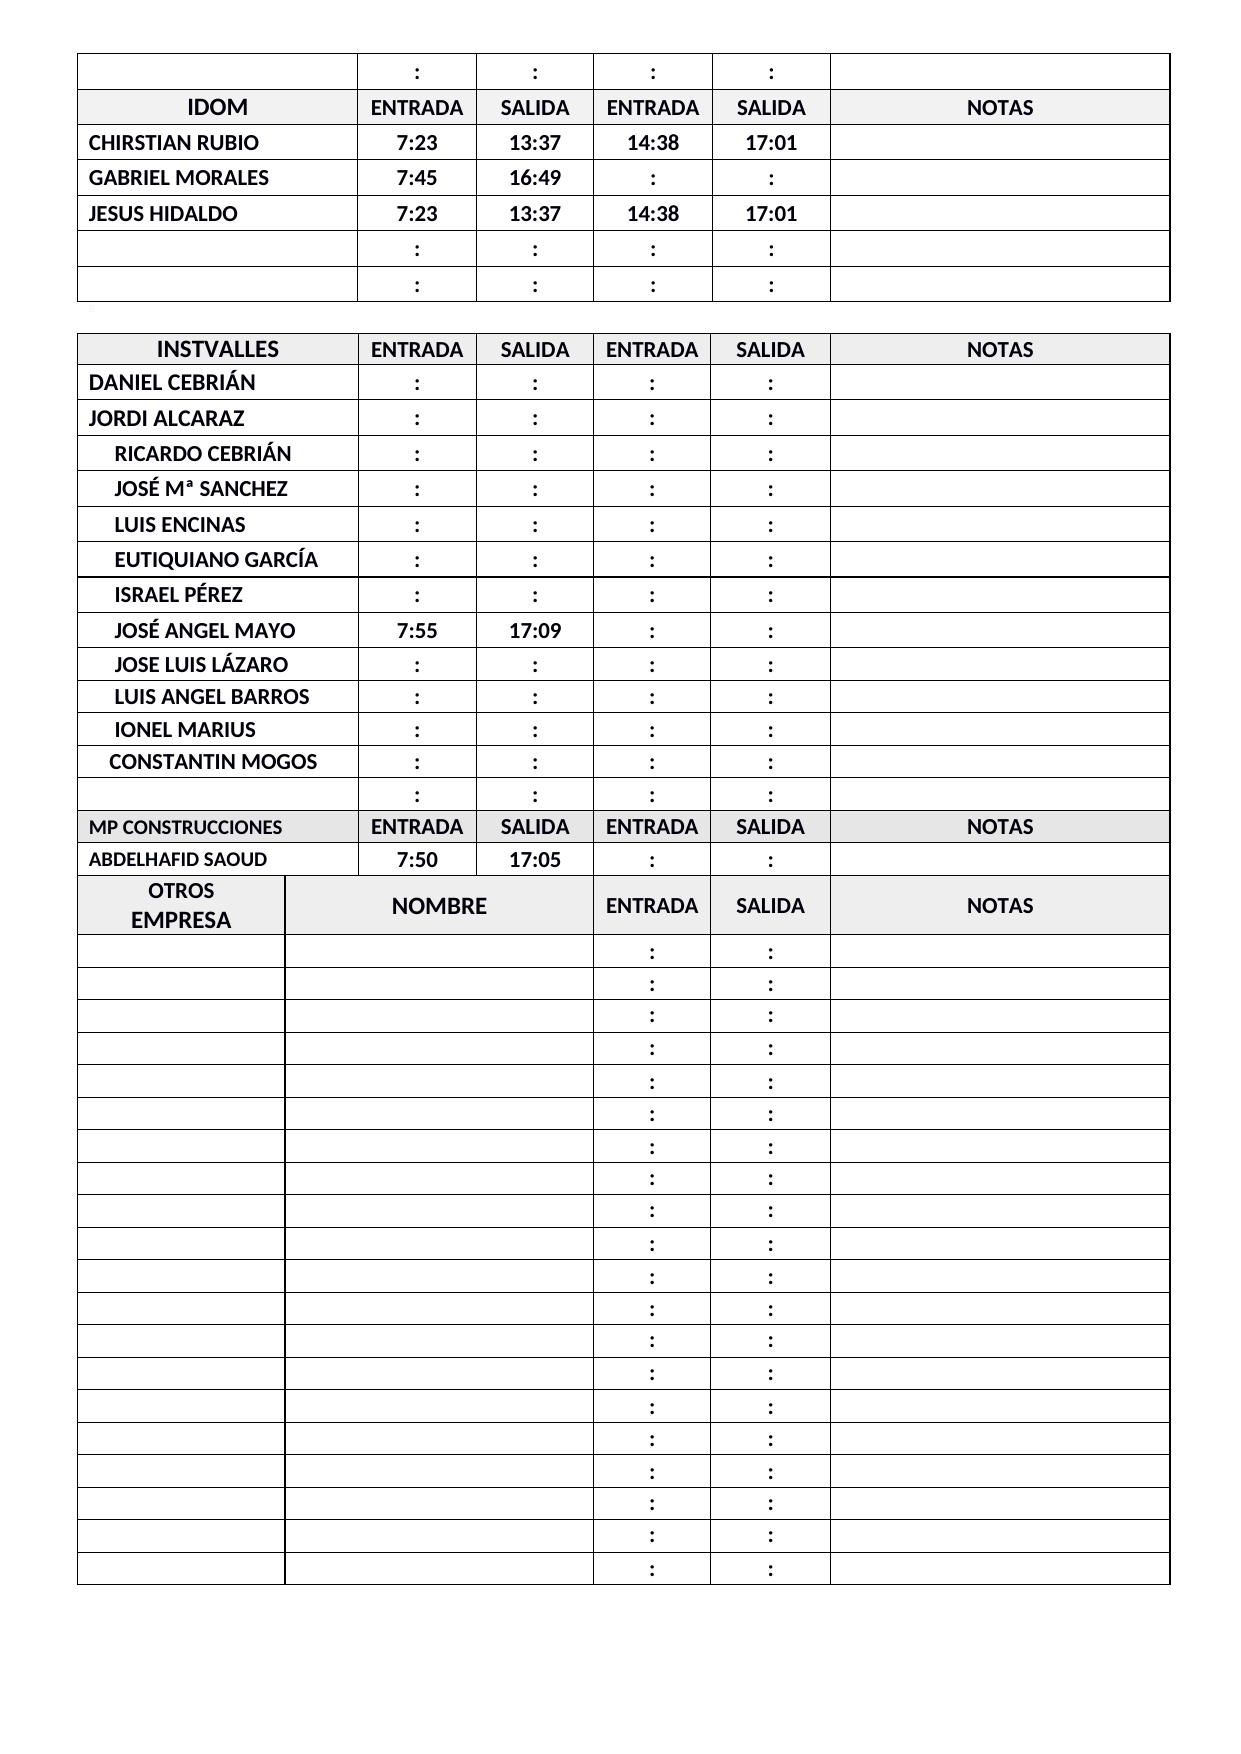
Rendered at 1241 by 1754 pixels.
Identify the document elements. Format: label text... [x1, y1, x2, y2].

table_cell [78, 778, 358, 810]
table_cell : [359, 400, 476, 435]
table_cell : [594, 1553, 710, 1584]
table_cell : [594, 542, 710, 576]
table_cell : [594, 1195, 710, 1227]
table_cell [286, 1325, 593, 1357]
table_cell : [713, 160, 830, 195]
table_cell : [358, 267, 476, 301]
table_cell [831, 400, 1169, 435]
table_cell [78, 1488, 284, 1519]
table_cell [831, 1358, 1169, 1389]
table_cell [831, 1325, 1169, 1357]
table_cell : [594, 935, 710, 967]
table_cell 7:23 [358, 196, 476, 230]
table_cell : [594, 1098, 710, 1129]
table_cell : [711, 1195, 830, 1227]
table_cell SALIDA [477, 811, 593, 842]
table_cell : [594, 713, 710, 745]
table_cell : [359, 507, 476, 541]
table_header ENTRADA [594, 334, 710, 364]
table_cell ABDELHAFID SAOUD [78, 843, 358, 875]
table_cell : [594, 968, 710, 999]
table_cell : [711, 1260, 830, 1292]
table_cell : [711, 400, 830, 435]
table_cell : [711, 1000, 830, 1032]
table_cell : [359, 778, 476, 810]
table_cell ENTRADA [359, 811, 476, 842]
table_cell [286, 1098, 593, 1129]
table_cell [831, 1130, 1169, 1162]
table_cell : [711, 436, 830, 470]
table_cell : [594, 1358, 710, 1389]
table_cell [286, 1553, 593, 1584]
table_cell [286, 1163, 593, 1194]
table_cell 13:37 [477, 196, 593, 230]
table_cell [831, 1228, 1169, 1259]
table_cell : [358, 54, 476, 88]
table_cell [286, 1130, 593, 1162]
table_cell : [711, 778, 830, 810]
table_cell : [711, 1455, 830, 1487]
table_cell : [711, 1553, 830, 1584]
table_cell [78, 1195, 284, 1227]
table_cell : [477, 542, 593, 576]
table_cell : [711, 681, 830, 712]
table_cell [831, 1000, 1169, 1032]
table_cell : [594, 1293, 710, 1324]
table_cell : [477, 578, 593, 612]
table_cell [831, 196, 1169, 230]
table_header SALIDA [711, 334, 830, 364]
table_cell : [594, 1488, 710, 1519]
table_cell IONEL MARIUS [78, 713, 358, 745]
table_cell : [594, 778, 710, 810]
table_cell : [477, 400, 593, 435]
table_cell [78, 1033, 284, 1064]
table_cell ENTRADA [594, 90, 712, 124]
table_cell : [477, 436, 593, 470]
table_cell [831, 1520, 1169, 1552]
table_cell [831, 613, 1169, 647]
table_cell DANIEL CEBRIÁN [78, 365, 358, 399]
table_cell : [713, 231, 830, 266]
table_cell : [711, 713, 830, 745]
table_cell ENTRADA [358, 90, 476, 124]
table_cell 13:37 [477, 125, 593, 159]
table_cell : [711, 1130, 830, 1162]
table_cell IDOM [78, 90, 357, 124]
table_cell : [711, 471, 830, 506]
table_cell : [594, 1228, 710, 1259]
table_cell [286, 1228, 593, 1259]
table_cell [831, 935, 1169, 967]
table_cell : [594, 1260, 710, 1292]
table_cell : [711, 507, 830, 541]
table_cell : [477, 648, 593, 680]
table_cell [831, 1065, 1169, 1097]
table_cell : [359, 681, 476, 712]
table_cell [286, 1033, 593, 1064]
table_cell [78, 1228, 284, 1259]
table_cell [78, 1260, 284, 1292]
table_cell : [594, 1033, 710, 1064]
table_cell [831, 267, 1169, 301]
table_cell ISRAEL PÉREZ [78, 578, 358, 612]
table_cell [78, 1065, 284, 1097]
table_cell [831, 471, 1169, 506]
table_cell [78, 267, 357, 301]
table_cell [286, 1455, 593, 1487]
table_cell : [594, 681, 710, 712]
table_cell [286, 1195, 593, 1227]
table_cell : [594, 1325, 710, 1357]
table_cell : [477, 54, 593, 88]
table_cell : [594, 507, 710, 541]
table_cell : [359, 471, 476, 506]
table_cell : [594, 1163, 710, 1194]
table_cell [78, 935, 284, 967]
table_cell : [477, 231, 593, 266]
table_cell [831, 125, 1169, 159]
table_cell : [594, 471, 710, 506]
table_cell : [711, 1325, 830, 1357]
table_cell : [711, 1520, 830, 1552]
table_cell 7:50 [359, 843, 476, 875]
table_cell [831, 54, 1169, 88]
table_cell JOSÉ Mª SANCHEZ [78, 471, 358, 506]
table_cell : [711, 843, 830, 875]
table_cell NOTAS [831, 90, 1169, 124]
table_cell : [594, 1520, 710, 1552]
table_cell [78, 1520, 284, 1552]
table_cell : [594, 746, 710, 777]
table_cell [831, 968, 1169, 999]
table_cell : [711, 935, 830, 967]
table_cell : [594, 1065, 710, 1097]
table_cell [831, 843, 1169, 875]
table_cell 7:45 [358, 160, 476, 195]
table_cell [831, 778, 1169, 810]
table_cell [78, 1098, 284, 1129]
table_cell : [594, 613, 710, 647]
table_cell [831, 231, 1169, 266]
table_cell GABRIEL MORALES [78, 160, 357, 195]
table_cell : [358, 231, 476, 266]
table_cell : [594, 1455, 710, 1487]
table_cell [78, 1130, 284, 1162]
table_cell : [711, 578, 830, 612]
table_cell : [594, 1130, 710, 1162]
table_cell : [359, 365, 476, 399]
table_cell [831, 1195, 1169, 1227]
table_cell [831, 436, 1169, 470]
table_cell [286, 968, 593, 999]
table_cell 17:01 [713, 196, 830, 230]
table_cell : [711, 1228, 830, 1259]
table_cell : [359, 648, 476, 680]
table_cell MP CONSTRUCCIONES [78, 811, 358, 842]
table_cell [831, 681, 1169, 712]
table_cell : [594, 400, 710, 435]
table_cell [831, 1390, 1169, 1422]
table_cell 17:09 [477, 613, 593, 647]
table_cell : [711, 968, 830, 999]
table_cell LUIS ANGEL BARROS [78, 681, 358, 712]
table_cell : [711, 1065, 830, 1097]
table_cell [78, 1293, 284, 1324]
table_cell : [711, 1163, 830, 1194]
table_cell : [711, 1098, 830, 1129]
table_cell : [713, 267, 830, 301]
table_cell [78, 1325, 284, 1357]
table_header SALIDA [477, 334, 593, 364]
table_cell : [477, 713, 593, 745]
table_cell : [594, 436, 710, 470]
table_cell ENTRADA [594, 811, 710, 842]
table_cell : [359, 713, 476, 745]
table_cell : [359, 578, 476, 612]
table_cell : [711, 1390, 830, 1422]
table_cell : [359, 542, 476, 576]
table_cell 7:55 [359, 613, 476, 647]
table_cell [831, 648, 1169, 680]
table_cell [831, 1553, 1169, 1584]
table_cell 16:49 [477, 160, 593, 195]
table_cell 14:38 [594, 125, 712, 159]
table_cell [78, 54, 357, 88]
table_cell [831, 1455, 1169, 1487]
table_cell RICARDO CEBRIÁN [78, 436, 358, 470]
table_cell 17:01 [713, 125, 830, 159]
table_cell : [594, 1000, 710, 1032]
text B [89, 302, 1187, 315]
table_cell [286, 1293, 593, 1324]
table_cell OTROS EMPRESA [78, 876, 284, 934]
table_cell [78, 1423, 284, 1454]
table_cell ENTRADA [594, 876, 710, 934]
table_cell : [711, 1358, 830, 1389]
table_cell [831, 1260, 1169, 1292]
table_cell 7:23 [358, 125, 476, 159]
table_cell : [594, 578, 710, 612]
table_cell [831, 1098, 1169, 1129]
table_cell : [711, 1488, 830, 1519]
table_cell : [359, 436, 476, 470]
table_cell [286, 1000, 593, 1032]
table_cell CONSTANTIN MOGOS [78, 746, 358, 777]
table_cell : [711, 746, 830, 777]
table_cell [286, 1358, 593, 1389]
table_cell 17:05 [477, 843, 593, 875]
table_cell : [594, 1390, 710, 1422]
table_cell JORDI ALCARAZ [78, 400, 358, 435]
table_cell : [477, 507, 593, 541]
table_cell SALIDA [713, 90, 830, 124]
table_cell [78, 1358, 284, 1389]
table_cell : [711, 542, 830, 576]
table_cell [286, 1520, 593, 1552]
table_cell : [594, 54, 712, 88]
table_cell : [594, 365, 710, 399]
table_cell [831, 1293, 1169, 1324]
table_cell [286, 1390, 593, 1422]
table_cell : [477, 778, 593, 810]
table_cell [286, 1488, 593, 1519]
table_cell : [594, 1423, 710, 1454]
table_cell [286, 1260, 593, 1292]
table_cell [286, 1065, 593, 1097]
table_cell : [477, 681, 593, 712]
table_cell [78, 1000, 284, 1032]
table_cell [78, 1390, 284, 1422]
table_cell : [477, 267, 593, 301]
table_cell SALIDA [711, 876, 830, 934]
table_cell [286, 935, 593, 967]
table_cell : [594, 843, 710, 875]
table_cell [831, 365, 1169, 399]
table_cell [831, 1488, 1169, 1519]
table_cell [831, 507, 1169, 541]
table_cell : [711, 1293, 830, 1324]
table_cell [831, 713, 1169, 745]
table_cell : [594, 267, 712, 301]
table_cell : [711, 365, 830, 399]
table_cell 14:38 [594, 196, 712, 230]
table_header INSTVALLES [78, 334, 358, 364]
table_cell SALIDA [711, 811, 830, 842]
table_cell JESUS HIDALDO [78, 196, 357, 230]
table_cell [831, 542, 1169, 576]
table_cell : [359, 746, 476, 777]
table_cell [831, 1033, 1169, 1064]
table_header NOTAS [831, 334, 1169, 364]
table_cell : [477, 365, 593, 399]
table_cell : [477, 471, 593, 506]
table_cell NOMBRE [286, 876, 593, 934]
table_cell [78, 968, 284, 999]
table_cell JOSÉ ANGEL MAYO [78, 613, 358, 647]
table_cell : [594, 160, 712, 195]
table_cell : [711, 1033, 830, 1064]
table_cell : [594, 648, 710, 680]
table_cell : [711, 1423, 830, 1454]
table_cell JOSE LUIS LÁZARO [78, 648, 358, 680]
table_cell [831, 1423, 1169, 1454]
table_cell CHIRSTIAN RUBIO [78, 125, 357, 159]
table_cell [831, 746, 1169, 777]
table_cell [78, 1553, 284, 1584]
table_cell [831, 160, 1169, 195]
table_cell SALIDA [477, 90, 593, 124]
table_cell [831, 578, 1169, 612]
table_cell NOTAS [831, 811, 1169, 842]
table_cell NOTAS [831, 876, 1169, 934]
table_cell [831, 1163, 1169, 1194]
table_cell : [711, 648, 830, 680]
table_cell [78, 1455, 284, 1487]
table_cell : [594, 231, 712, 266]
table_cell LUIS ENCINAS [78, 507, 358, 541]
table_cell : [477, 746, 593, 777]
table_cell EUTIQUIANO GARCÍA [78, 542, 358, 576]
table_header ENTRADA [359, 334, 476, 364]
table_cell [78, 231, 357, 266]
table_cell [286, 1423, 593, 1454]
table_cell [78, 1163, 284, 1194]
table_cell : [711, 613, 830, 647]
table_cell : [713, 54, 830, 88]
